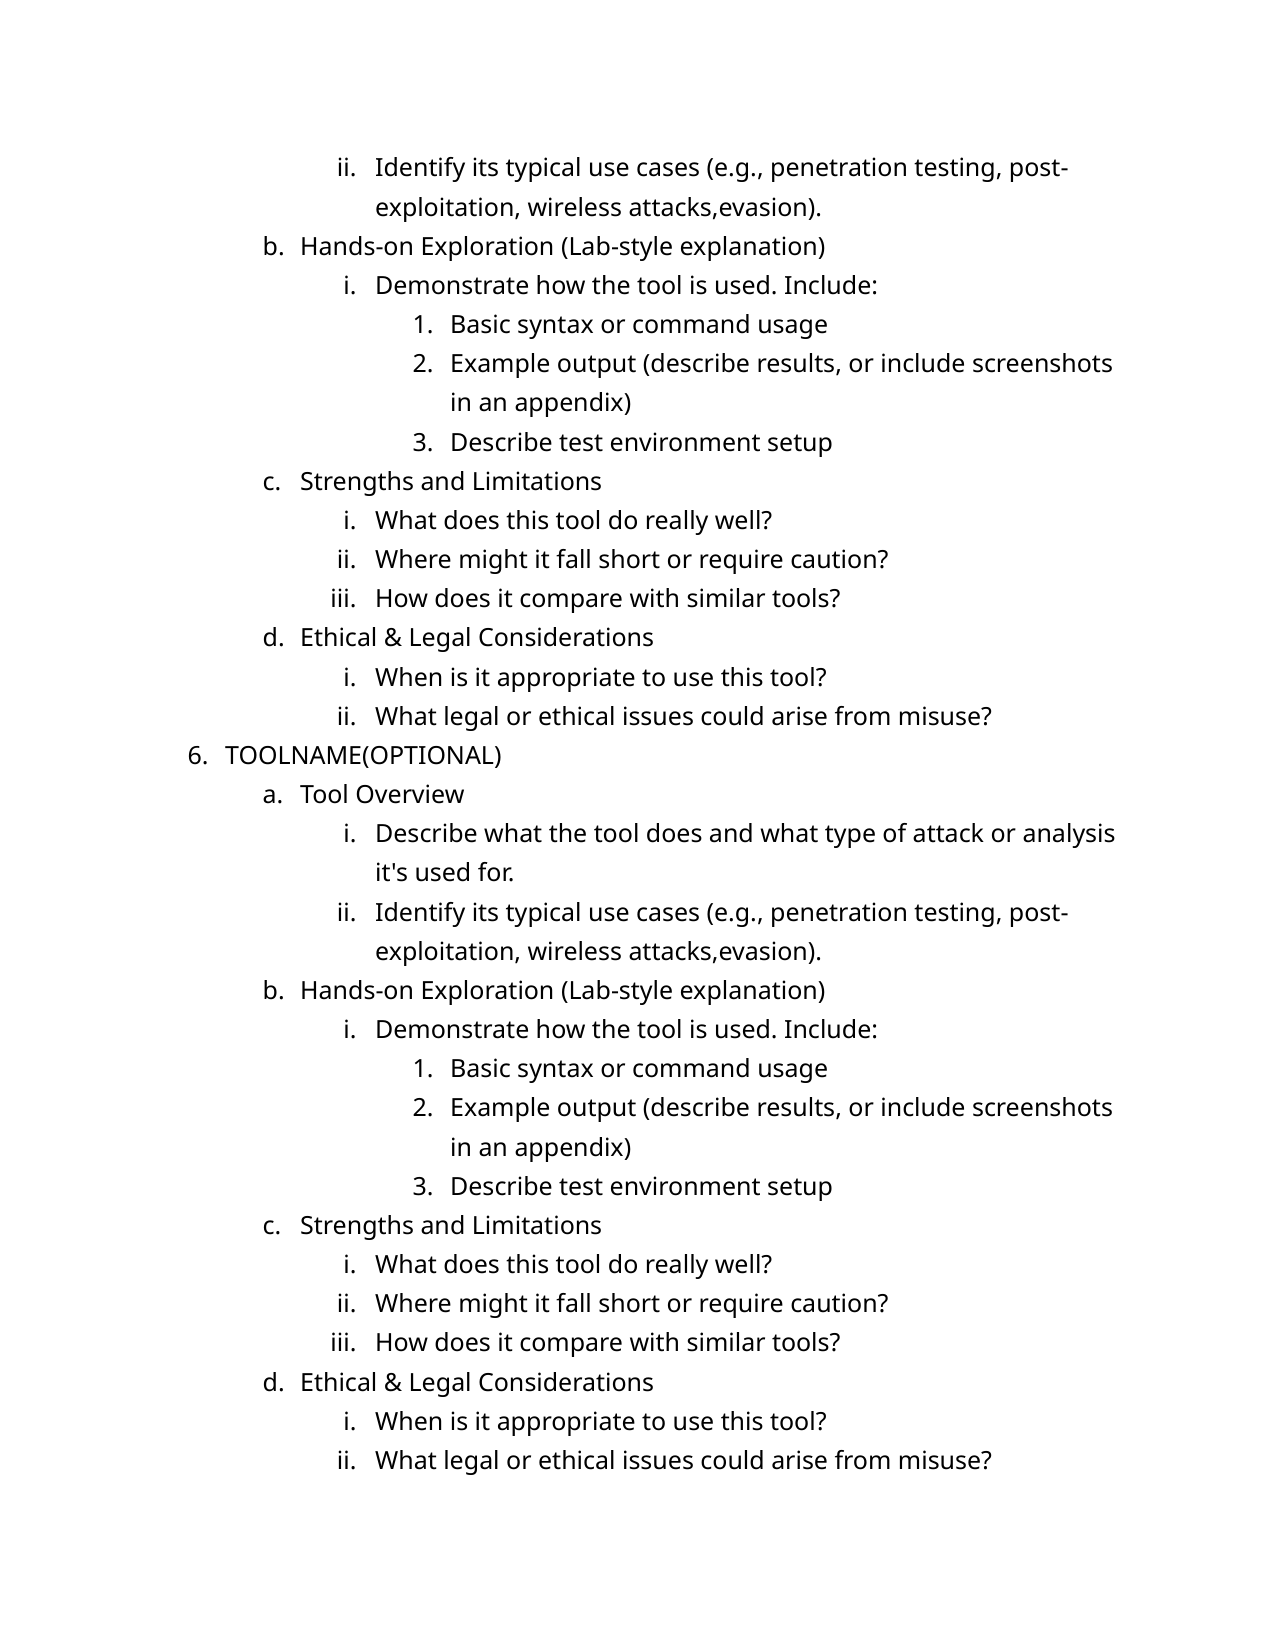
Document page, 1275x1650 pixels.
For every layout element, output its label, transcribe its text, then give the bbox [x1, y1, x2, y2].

list When is it appropriate to use this tool? [356, 659, 1125, 693]
list How does it compare with similar tools? [356, 1325, 1125, 1359]
list What does this tool do really well? [356, 1247, 1125, 1281]
list Where might it fall short or require caution? [356, 542, 1125, 576]
list When is it appropriate to use this tool? [356, 1403, 1125, 1437]
list What legal or ethical issues could arise from misuse? [356, 698, 1125, 732]
list Describe test environment setup [412, 424, 1125, 458]
list Ethical & Legal Considerations [262, 1364, 1125, 1398]
list Tool Overview [262, 777, 1125, 811]
list Identify its typical use cases (e.g., penetration testing, post-exploitation, wireless attacks,evasion). [356, 894, 1125, 967]
list Strengths and Limitations [262, 1207, 1125, 1242]
list Hands-on Exploration (Lab-style explanation) [262, 228, 1125, 262]
list Hands-on Exploration (Lab-style explanation) [262, 972, 1125, 1007]
list How does it compare with similar tools? [356, 581, 1125, 615]
list Identify its typical use cases (e.g., penetration testing, post-exploitation, wireless attacks,evasion). [356, 150, 1125, 223]
list Example output (describe results, or include screenshots in an appendix) [412, 1090, 1125, 1163]
list Example output (describe results, or include screenshots in an appendix) [412, 346, 1125, 419]
list Ethical & Legal Considerations [262, 620, 1125, 654]
list Describe what the tool does and what type of attack or analysis it's used for. [356, 816, 1125, 889]
list What does this tool do really well? [356, 502, 1125, 537]
list Where might it fall short or require caution? [356, 1286, 1125, 1320]
list What legal or ethical issues could arise from misuse? [356, 1442, 1125, 1477]
list Basic syntax or command usage [412, 307, 1125, 341]
list Demonstrate how the tool is used. Include: [356, 1012, 1125, 1046]
list TOOLNAME(OPTIONAL) [187, 737, 1125, 772]
list Basic syntax or command usage [412, 1051, 1125, 1085]
list Describe test environment setup [412, 1168, 1125, 1202]
list Demonstrate how the tool is used. Include: [356, 267, 1125, 302]
list Strengths and Limitations [262, 463, 1125, 497]
